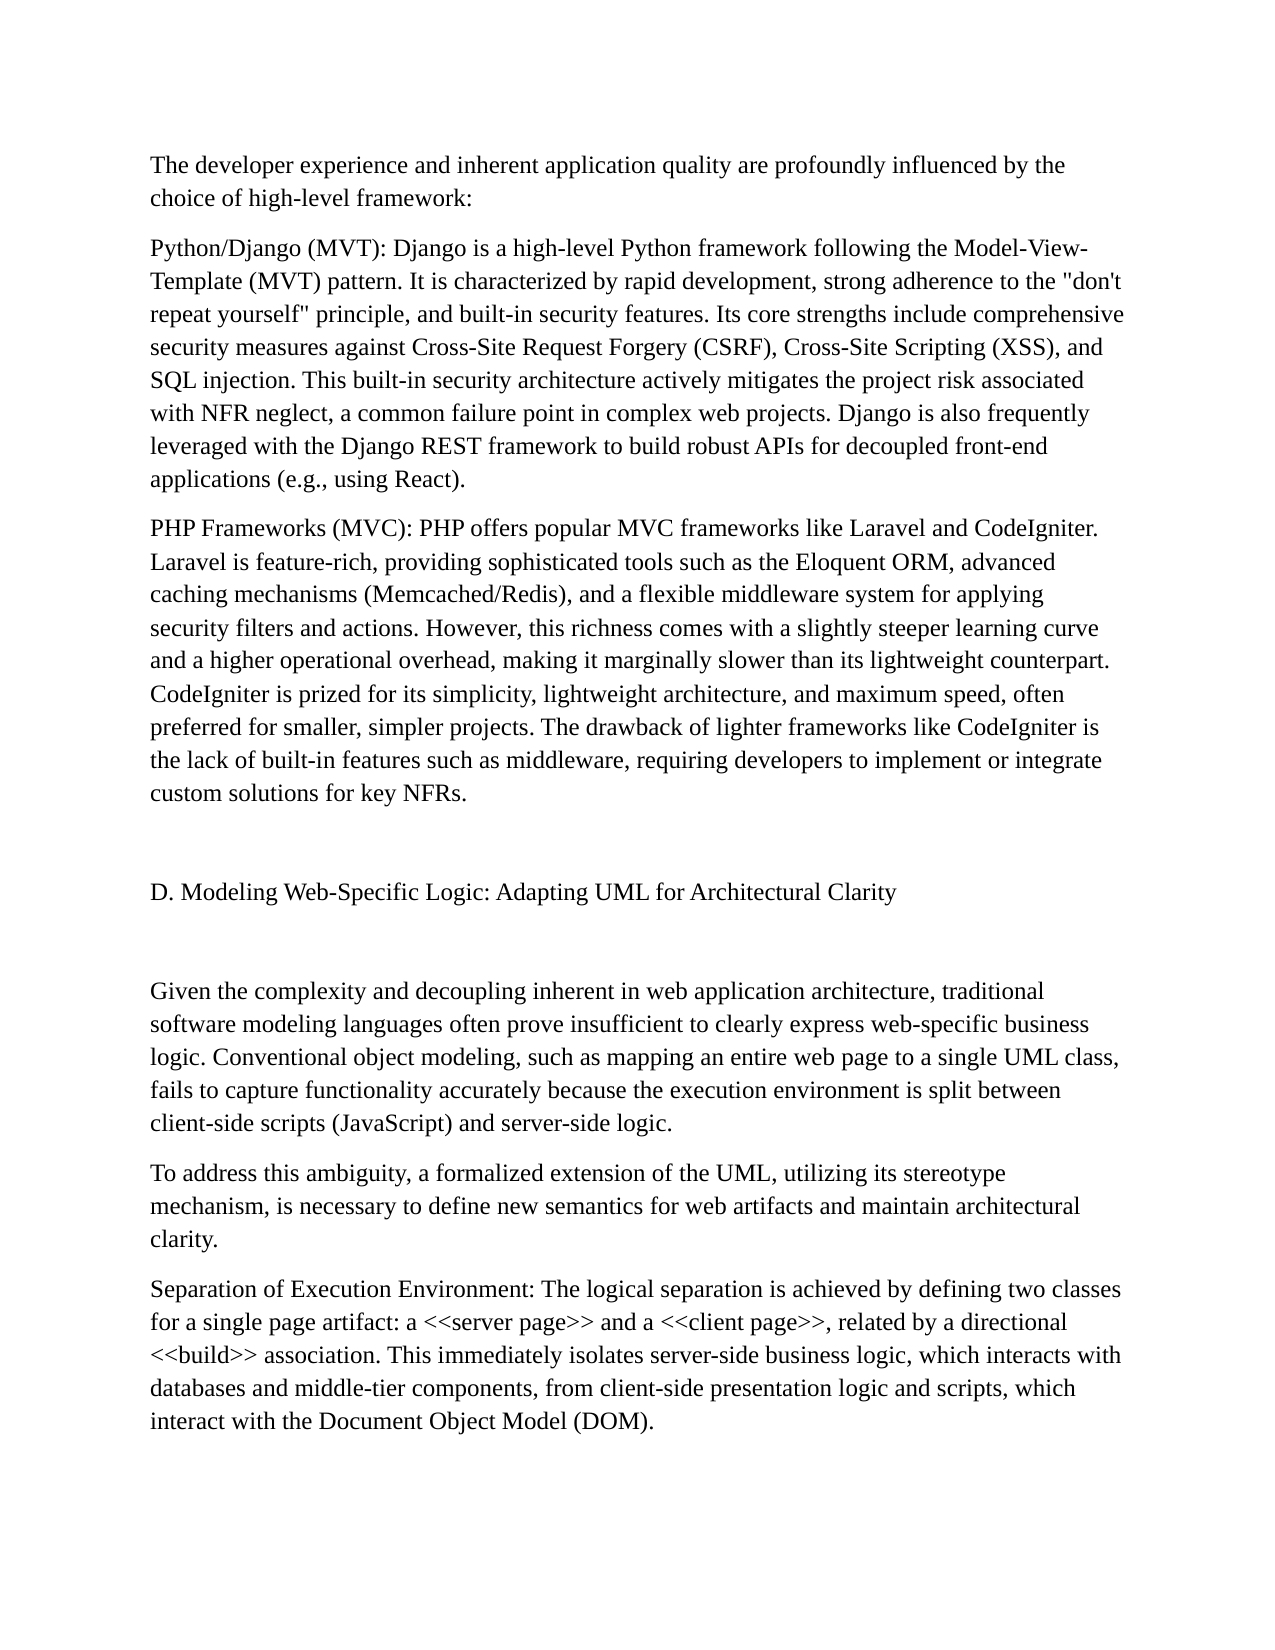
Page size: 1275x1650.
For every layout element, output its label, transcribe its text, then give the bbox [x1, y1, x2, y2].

text The developer experience and inherent application quality are profoundly influenced by the choice of high-level framework: [150, 150, 1125, 212]
text PHP Frameworks (MVC): PHP offers popular MVC frameworks like Laravel and CodeIgniter. Laravel is feature-rich, providing sophisticated tools such as the Eloquent ORM, advanced caching mechanisms (Memcached/Redis), and a flexible middleware system for applying security filters and actions. However, this richness comes with a slightly steeper learning curve and a higher operational overhead, making it marginally slower than its lightweight counterpart. CodeIgniter is prized for its simplicity, lightweight architecture, and maximum speed, often preferred for smaller, simpler projects. The drawback of lighter frameworks like CodeIgniter is the lack of built-in features such as middleware, requiring developers to implement or integrate custom solutions for key NFRs. [150, 513, 1125, 806]
text Given the complexity and decoupling inherent in web application architecture, traditional software modeling languages often prove insufficient to clearly express web-specific business logic. Conventional object modeling, such as mapping an entire web page to a single UML class, fails to capture functionality accurately because the execution environment is split between client-side scripts (JavaScript) and server-side logic. [150, 976, 1125, 1137]
text D. Modeling Web-Specific Logic: Adapting UML for Architectural Clarity [150, 877, 1125, 906]
text Python/Django (MVT): Django is a high-level Python framework following the Model-View-Template (MVT) pattern. It is characterized by rapid development, strong adherence to the "don't repeat yourself" principle, and built-in security features. Its core strengths include comprehensive security measures against Cross-Site Request Forgery (CSRF), Cross-Site Scripting (XSS), and SQL injection. This built-in security architecture actively mitigates the project risk associated with NFR neglect, a common failure point in complex web projects. Django is also frequently leveraged with the Django REST framework to build robust APIs for decoupled front-end applications (e.g., using React). [150, 233, 1125, 493]
text Separation of Execution Environment: The logical separation is achieved by defining two classes for a single page artifact: a <<server page>> and a <<client page>>, related by a directional <<build>> association. This immediately isolates server-side business logic, which interacts with databases and middle-tier components, from client-side presentation logic and scripts, which interact with the Document Object Model (DOM). [150, 1274, 1125, 1435]
text To address this ambiguity, a formalized extension of the UML, utilizing its stereotype mechanism, is necessary to define new semantics for web artifacts and maintain architectural clarity. [150, 1158, 1125, 1253]
